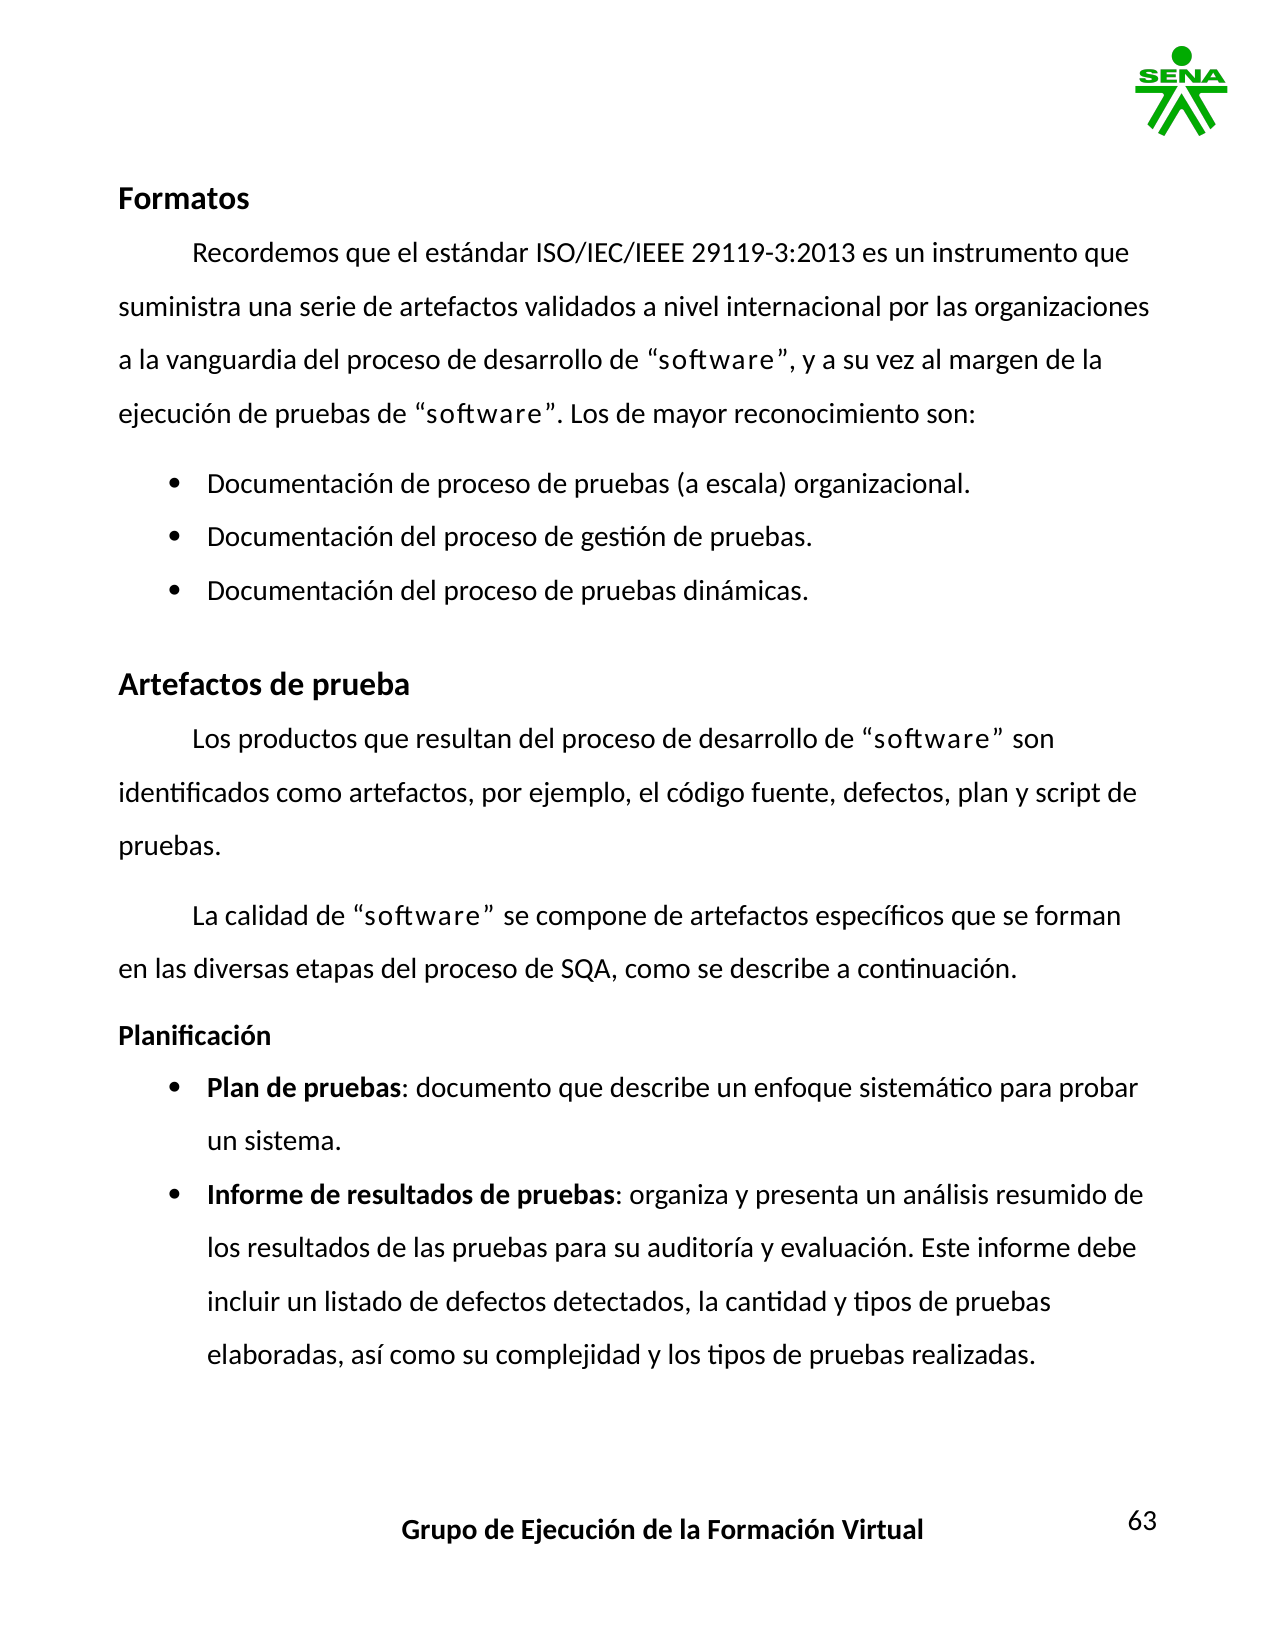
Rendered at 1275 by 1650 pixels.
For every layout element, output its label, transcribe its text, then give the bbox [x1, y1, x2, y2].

subtitle Formatos [118, 177, 1157, 218]
list Documentación del proceso de gestión de pruebas. [169, 518, 1157, 554]
subtitle Artefactos de prueba [118, 663, 1157, 703]
list Informe de resultados de pruebas: organiza y presenta un análisis resumido de los resultados de las pruebas para su auditoría y evaluación. Este informe debe incluir un listado de defectos detectados, la cantidad y tipos de pruebas elaboradas, así como su complejidad y los tipos de pruebas realizadas. [169, 1176, 1157, 1372]
text Los productos que resultan del proceso de desarrollo de “software” son identificados como artefactos, por ejemplo, el código fuente, defectos, plan y script de pruebas. [118, 720, 1157, 863]
list Plan de pruebas: documento que describe un enfoque sistemático para probar un sistema. [169, 1069, 1157, 1158]
subtitle Planificación [118, 1017, 1157, 1052]
list Documentación de proceso de pruebas (a escala) organizacional. [169, 465, 1157, 501]
list Documentación del proceso de pruebas dinámicas. [169, 572, 1157, 607]
text La calidad de “software” se compone de artefactos específicos que se forman en las diversas etapas del proceso de SQA, como se describe a continuación. [118, 897, 1157, 986]
picture [1135, 46, 1228, 136]
text Recordemos que el estándar ISO/IEC/IEEE 29119-3:2013 es un instrumento que suministra una serie de artefactos validados a nivel internacional por las organizaciones a la vanguardia del proceso de desarrollo de “software”, y a su vez al margen de la ejecución de pruebas de “software”. Los de mayor reconocimiento son: [118, 234, 1157, 431]
